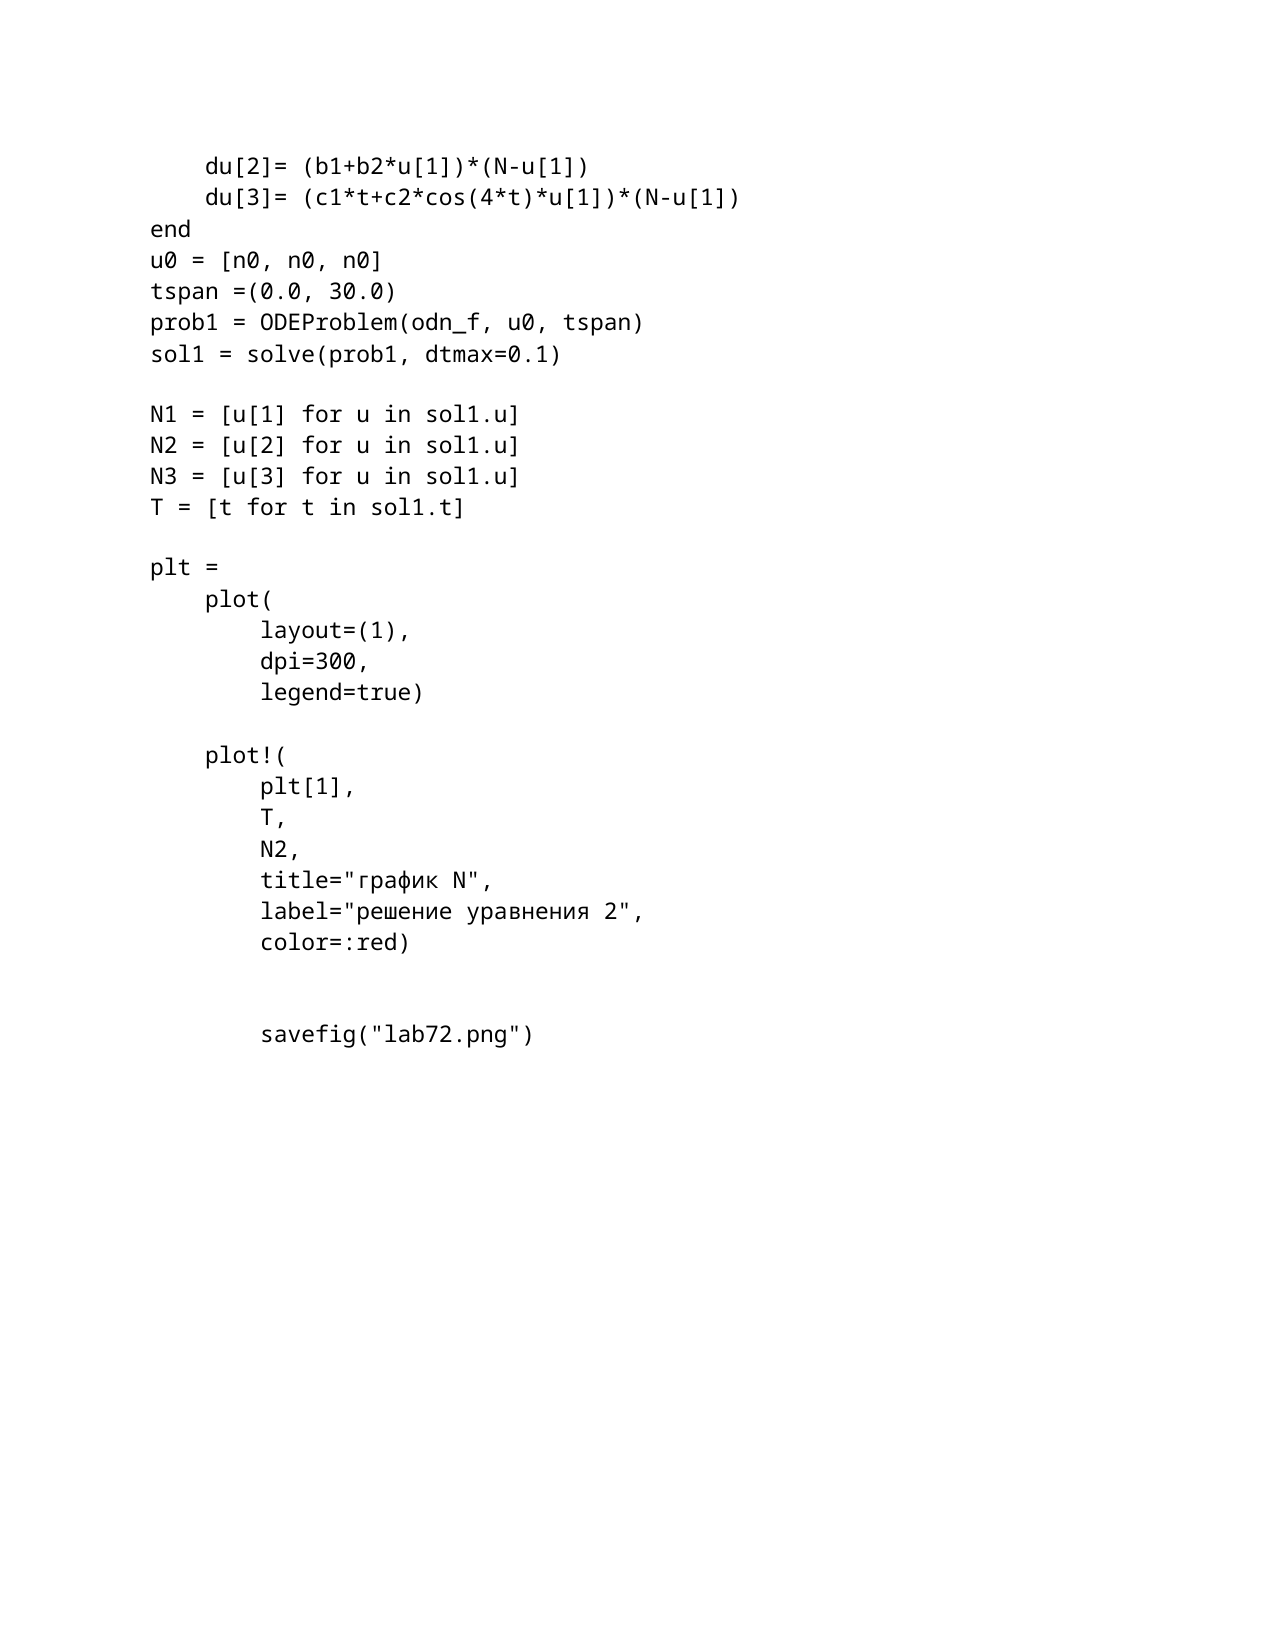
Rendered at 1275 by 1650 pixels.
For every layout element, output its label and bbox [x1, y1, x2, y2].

text [150, 150, 1125, 1049]
